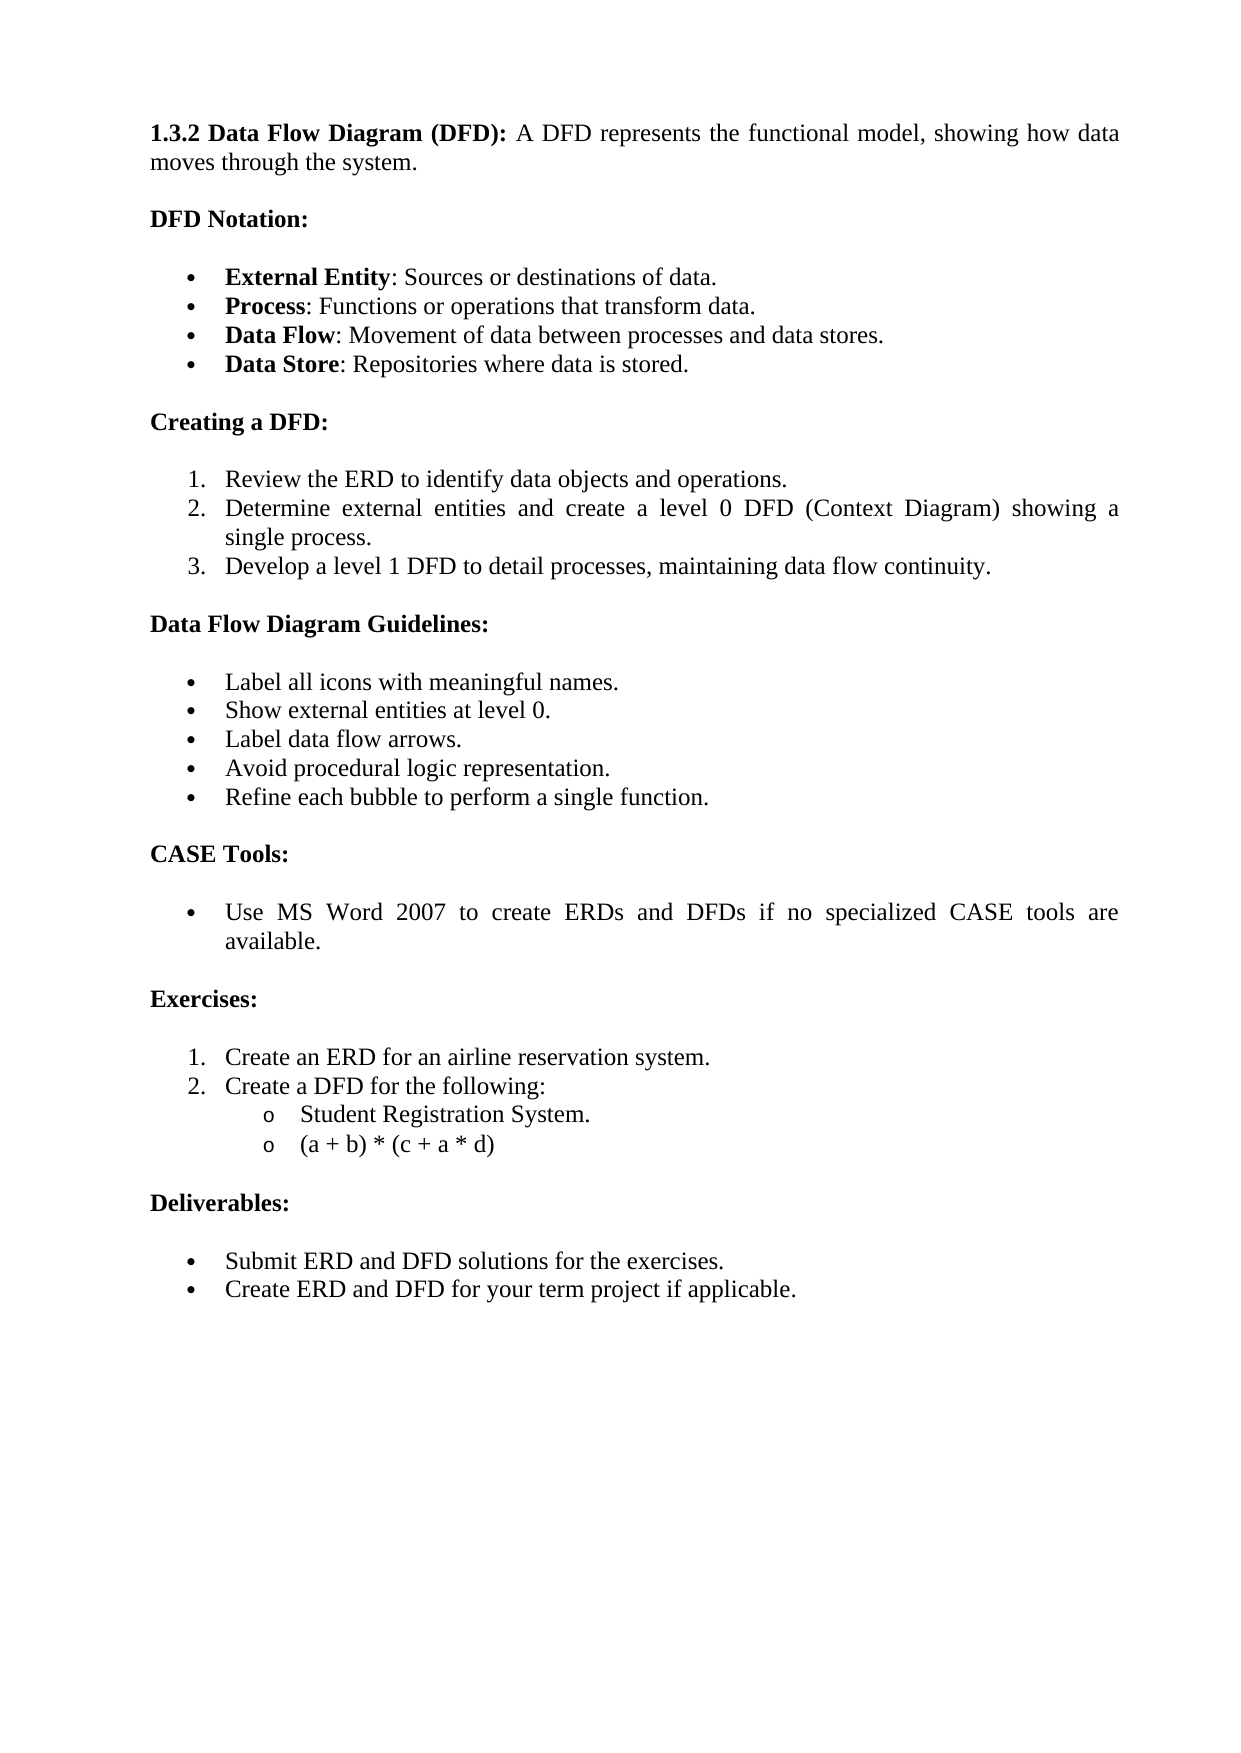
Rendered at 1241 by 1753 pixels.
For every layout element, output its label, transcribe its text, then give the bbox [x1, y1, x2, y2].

text Deliverables: [150, 1188, 1120, 1217]
list Refine each bubble to perform a single function. [187, 782, 1120, 810]
list Review the ERD to identify data objects and operations. [187, 464, 1120, 493]
list Process: Functions or operations that transform data. [187, 291, 1120, 320]
list Create ERD and DFD for your term project if applicable. [187, 1274, 1120, 1303]
list Create a DFD for the following: [187, 1071, 1120, 1099]
list External Entity: Sources or destinations of data. [187, 262, 1120, 291]
list (a + b) * (c + a * d) [262, 1129, 1120, 1159]
list Data Flow: Movement of data between processes and data stores. [187, 320, 1120, 349]
list Data Store: Repositories where data is stored. [187, 349, 1120, 377]
text Data Flow Diagram Guidelines: [150, 609, 1120, 637]
list Show external entities at level 0. [187, 695, 1120, 724]
list Determine external entities and create a level 0 DFD (Context Diagram) showing a single process. [187, 493, 1120, 551]
list Label all icons with meaningful names. [187, 667, 1120, 695]
text 1.3.2 Data Flow Diagram (DFD): A DFD represents the functional model, showing how data moves through the system. [150, 118, 1120, 175]
text Exercises: [150, 984, 1120, 1013]
text CASE Tools: [150, 839, 1120, 868]
list Submit ERD and DFD solutions for the exercises. [187, 1246, 1120, 1274]
text DFD Notation: [150, 204, 1120, 233]
list Student Registration System. [262, 1099, 1120, 1129]
list Develop a level 1 DFD to detail processes, maintaining data flow continuity. [187, 551, 1120, 579]
list Use MS Word 2007 to create ERDs and DFDs if no specialized CASE tools are available. [187, 897, 1120, 955]
list Avoid procedural logic representation. [187, 753, 1120, 782]
text Creating a DFD: [150, 407, 1120, 435]
list Create an ERD for an airline reservation system. [187, 1042, 1120, 1071]
list Label data flow arrows. [187, 724, 1120, 753]
